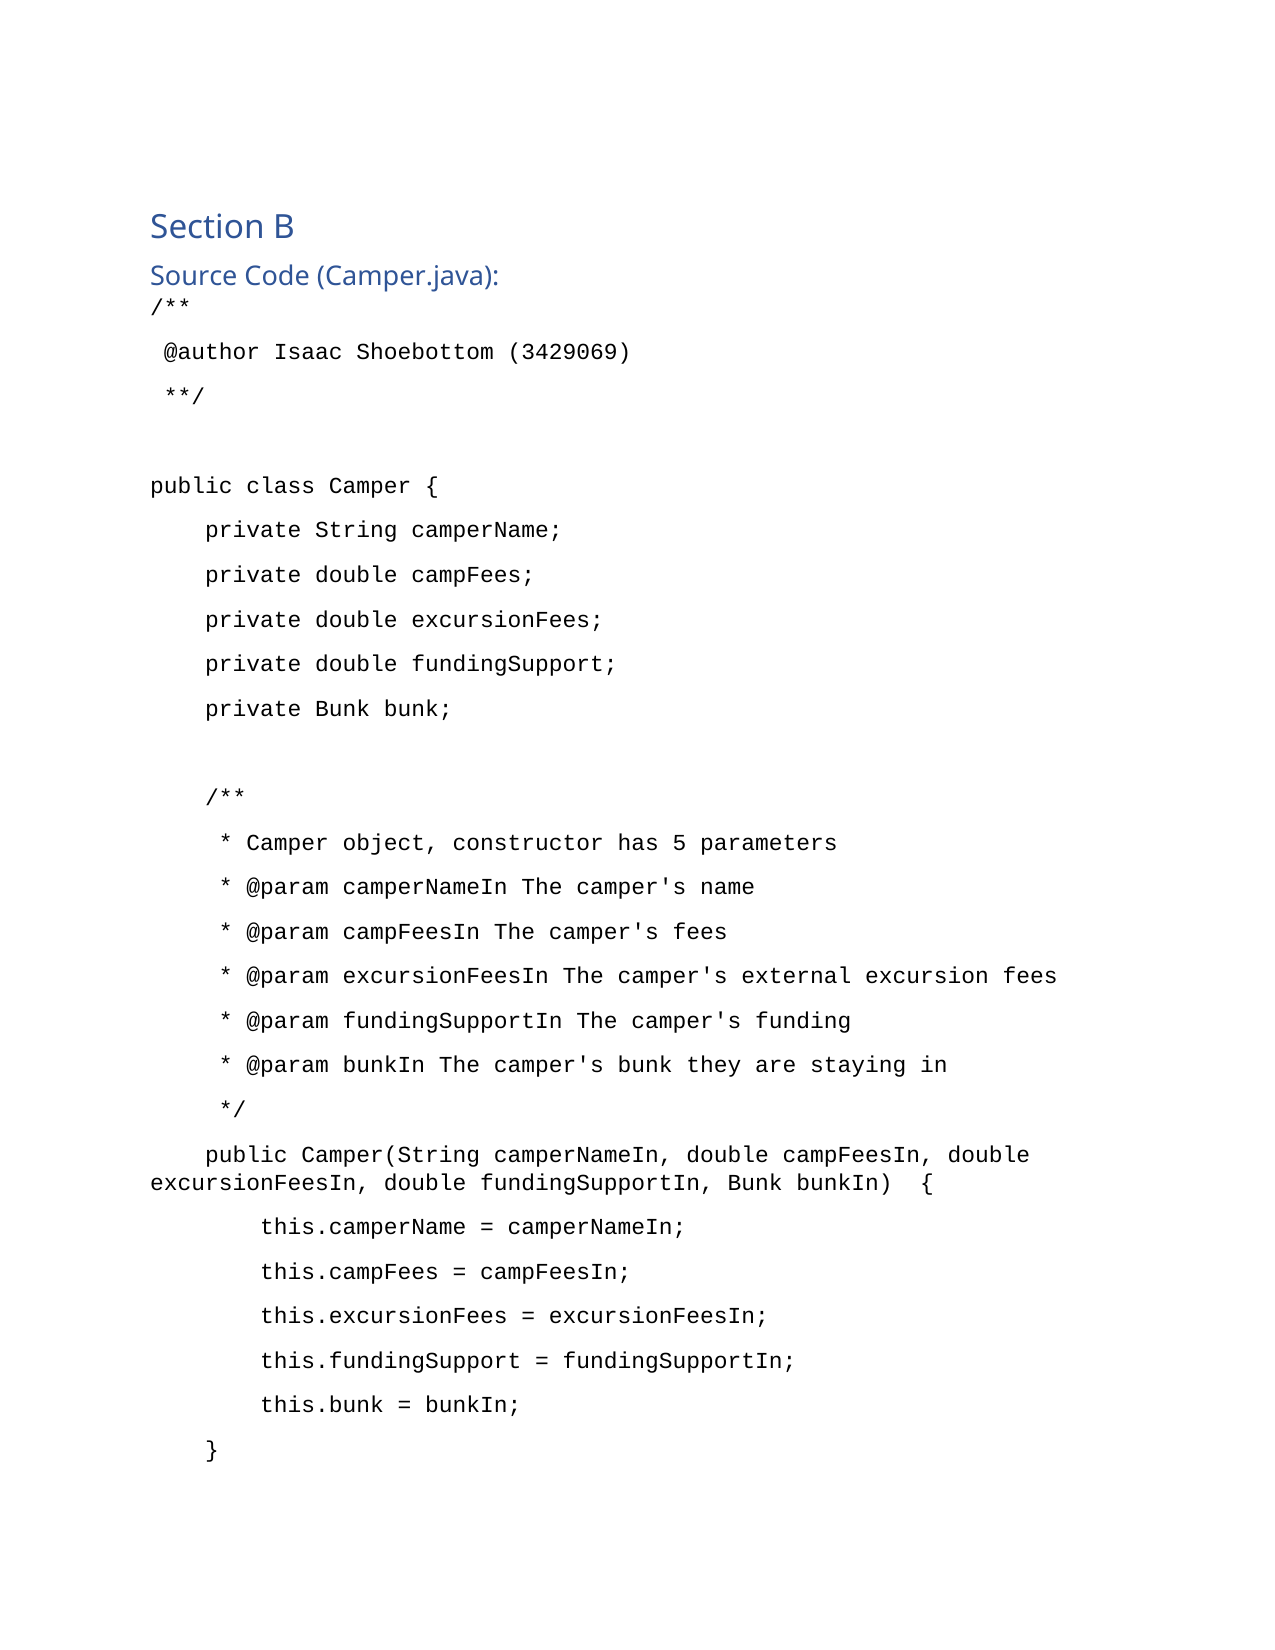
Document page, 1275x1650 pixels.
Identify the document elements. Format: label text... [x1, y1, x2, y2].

subtitle Section B [150, 203, 1125, 248]
text this.campFees = campFeesIn; [150, 1260, 1125, 1286]
text * Camper object, constructor has 5 parameters [150, 831, 1125, 857]
text this.camperName = camperNameIn; [150, 1215, 1125, 1241]
text */ [150, 1098, 1125, 1124]
text * @param excursionFeesIn The camper's external excursion fees [150, 964, 1125, 991]
subtitle Source Code (Camper.java): [150, 256, 1125, 293]
text /** [150, 786, 1125, 812]
text /** [150, 296, 1125, 322]
text private double excursionFees; [150, 608, 1125, 634]
text public Camper(String camperNameIn, double campFeesIn, double excursionFeesIn, double fundingSupportIn, Bunk bunkIn) { [150, 1143, 1125, 1197]
text private double fundingSupport; [150, 652, 1125, 678]
text @author Isaac Shoebottom (3429069) [150, 340, 1125, 366]
text **/ [150, 385, 1125, 411]
text * @param campFeesIn The camper's fees [150, 920, 1125, 946]
text * @param camperNameIn The camper's name [150, 875, 1125, 901]
text private String camperName; [150, 519, 1125, 545]
text } [150, 1438, 1125, 1464]
text this.fundingSupport = fundingSupportIn; [150, 1349, 1125, 1375]
text private double campFees; [150, 563, 1125, 589]
text this.excursionFees = excursionFeesIn; [150, 1304, 1125, 1331]
text private Bunk bunk; [150, 697, 1125, 723]
text public class Camper { [150, 474, 1125, 500]
text this.bunk = bunkIn; [150, 1394, 1125, 1420]
text * @param fundingSupportIn The camper's funding [150, 1009, 1125, 1035]
text * @param bunkIn The camper's bunk they are staying in [150, 1054, 1125, 1080]
